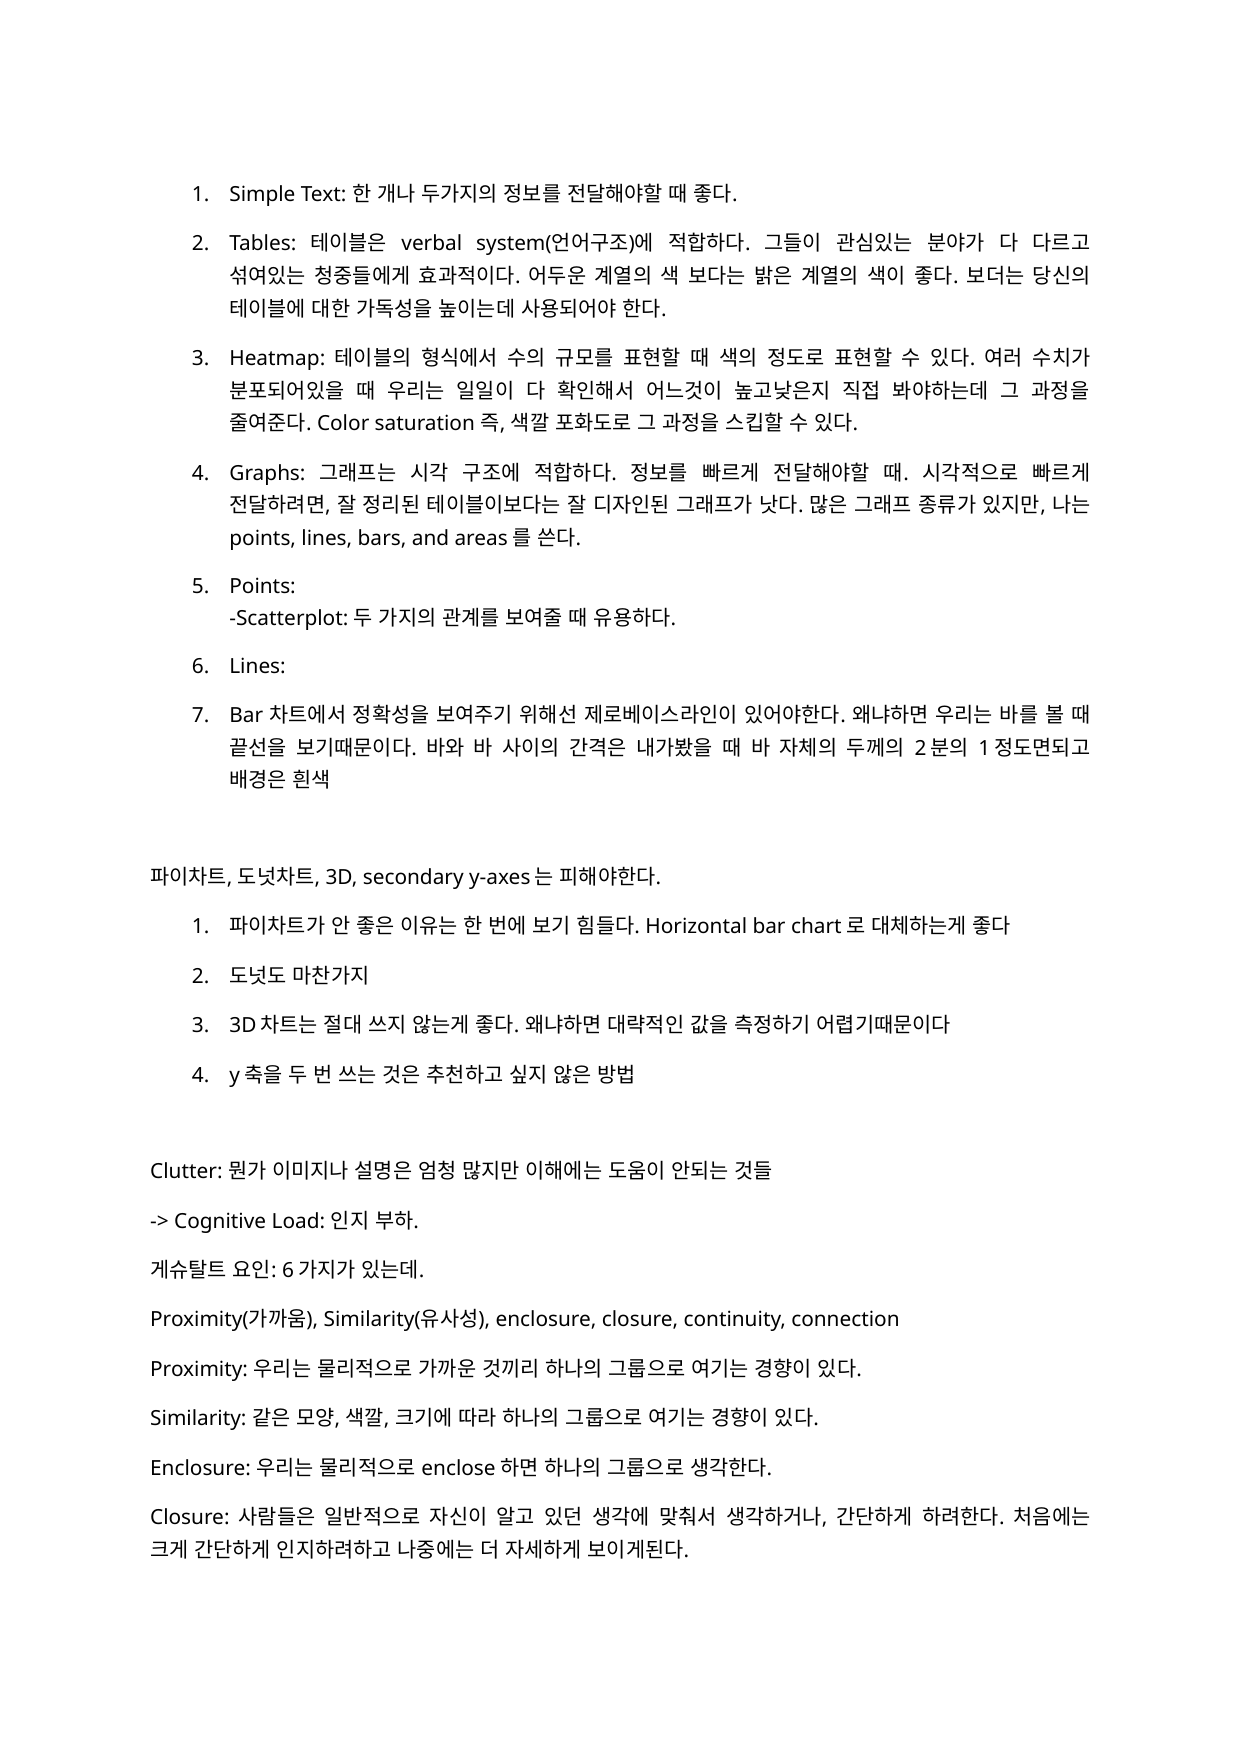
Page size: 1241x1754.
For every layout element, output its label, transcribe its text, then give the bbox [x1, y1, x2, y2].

text -> Cognitive Load: 인지 부하. [150, 1204, 1090, 1234]
text Closure: 사람들은 일반적으로 자신이 알고 있던 생각에 맞춰서 생각하거나, 간단하게 하려한다. 처음에는 크게 간단하게 인지하려하고 나중에는 더 자세하게 보이게된다. [150, 1500, 1090, 1563]
list Simple Text: 한 개나 두가지의 정보를 전달해야할 때 좋다. [192, 177, 1090, 207]
list Points: -Scatterplot: 두 가지의 관계를 보여줄 때 유용하다. [192, 571, 1090, 632]
list 파이차트가 안 좋은 이유는 한 번에 보기 힘들다. Horizontal bar chart로 대체하는게 좋다 [192, 910, 1090, 940]
list 3D차트는 절대 쓰지 않는게 좋다. 왜냐하면 대략적인 값을 측정하기 어렵기때문이다 [192, 1008, 1090, 1039]
list y축을 두 번 쓰는 것은 추천하고 싶지 않은 방법 [192, 1058, 1090, 1088]
text 파이차트, 도넛차트, 3D, secondary y-axes는 피해야한다. [150, 860, 1090, 891]
list Tables: 테이블은 verbal system(언어구조)에 적합하다. 그들이 관심있는 분야가 다 다르고 섞여있는 청중들에게 효과적이다. 어두운 계열의 색 보다는 밝은 계열의 색이 좋다. 보더는 당신의 테이블에 대한 가독성을 높이는데 사용되어야 한다. [192, 227, 1090, 322]
text Proximity: 우리는 물리적으로 가까운 것끼리 하나의 그룹으로 여기는 경향이 있다. [150, 1352, 1090, 1382]
text Enclosure: 우리는 물리적으로 enclose하면 하나의 그룹으로 생각한다. [150, 1451, 1090, 1481]
text Similarity: 같은 모양, 색깔, 크기에 따라 하나의 그룹으로 여기는 경향이 있다. [150, 1401, 1090, 1432]
list Bar 차트에서 정확성을 보여주기 위해선 제로베이스라인이 있어야한다. 왜냐하면 우리는 바를 볼 때 끝선을 보기때문이다. 바와 바 사이의 간격은 내가봤을 때 바 자체의 두께의 2분의 1정도면되고 배경은 흰색 [192, 698, 1090, 794]
list Heatmap: 테이블의 형식에서 수의 규모를 표현할 때 색의 정도로 표현할 수 있다. 여러 수치가 분포되어있을 때 우리는 일일이 다 확인해서 어느것이 높고낮은지 직접 봐야하는데 그 과정을 줄여준다. Color saturation 즉, 색깔 포화도로 그 과정을 스킵할 수 있다. [192, 341, 1090, 437]
text Proximity(가까움), Similarity(유사성), enclosure, closure, continuity, connection [150, 1303, 1090, 1333]
text 게슈탈트 요인: 6가지가 있는데. [150, 1253, 1090, 1283]
list Graphs: 그래프는 시각 구조에 적합하다. 정보를 빠르게 전달해야할 때. 시각적으로 빠르게 전달하려면, 잘 정리된 테이블이보다는 잘 디자인된 그래프가 낫다. 많은 그래프 종류가 있지만, 나는 points, lines, bars, and areas를 쓴다. [192, 456, 1090, 552]
list 도넛도 마찬가지 [192, 959, 1090, 989]
list Lines: [192, 651, 1090, 679]
text Clutter: 뭔가 이미지나 설명은 엄청 많지만 이해에는 도움이 안되는 것들 [150, 1154, 1090, 1185]
